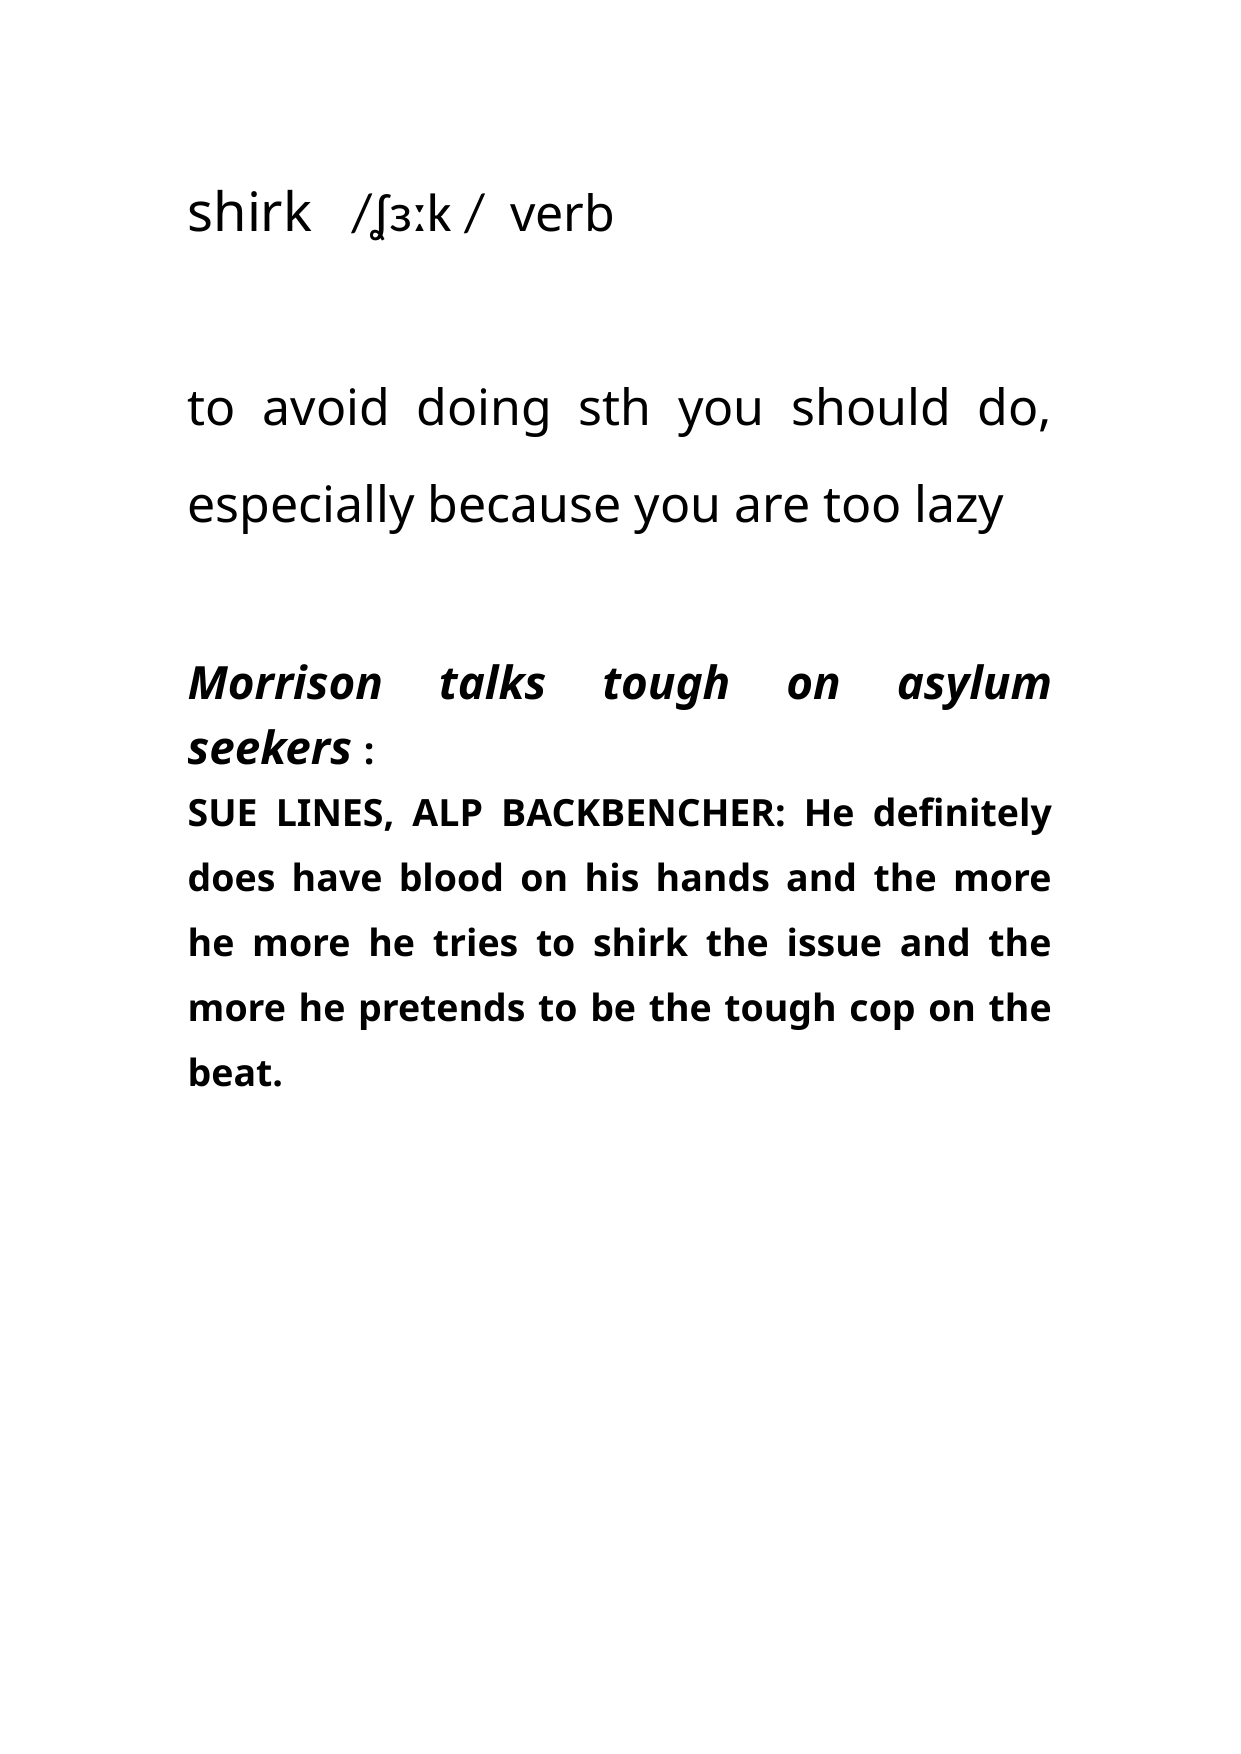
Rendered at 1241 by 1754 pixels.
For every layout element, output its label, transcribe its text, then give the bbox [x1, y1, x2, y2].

text Morrison talks tough on asylum seekers : [187, 649, 1053, 779]
text shirk /ʆɜːk / verb [187, 162, 1053, 259]
text to avoid doing sth you should do, especially because you are too lazy [187, 357, 1053, 552]
text SUE LINES, ALP BACKBENCHER: He definitely does have blood on his hands and the more he more he tries to shirk the issue and the more he pretends to be the tough cop on the beat. [187, 779, 1053, 1104]
